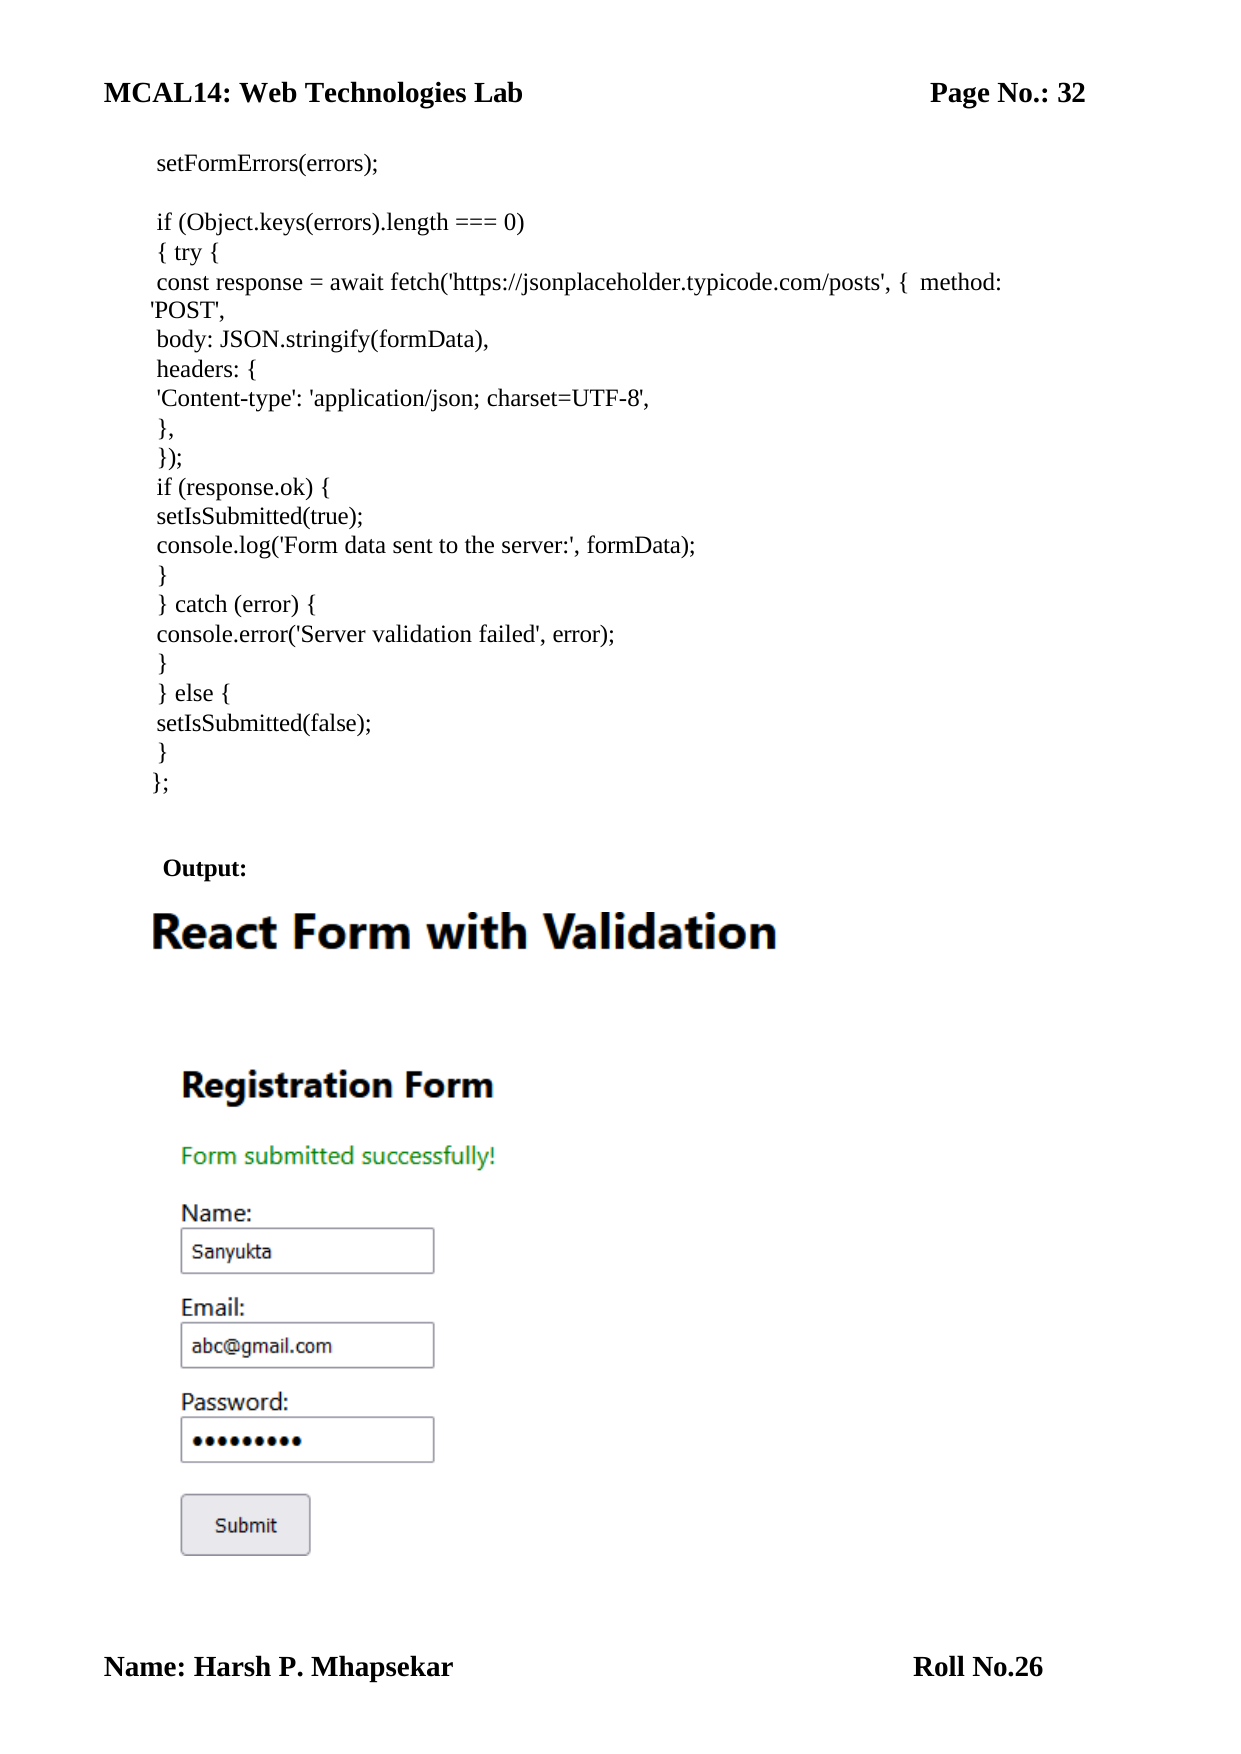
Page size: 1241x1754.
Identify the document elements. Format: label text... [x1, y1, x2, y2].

text if (Object.keys(errors).length === 0) { try { [156, 207, 552, 266]
text console.error('Server validation failed', error); [156, 619, 1240, 648]
picture [153, 912, 777, 1556]
text console.log('Form data sent to the server:', formData); [156, 531, 1240, 559]
text } catch (error) { [156, 589, 1240, 618]
text if (response.ok) { setIsSubmitted(true); [156, 472, 489, 530]
text } [156, 738, 1240, 766]
text const response = await fetch('https://jsonplaceholder.typicode.com/posts', { method: 'POST', [150, 268, 1072, 324]
text }); [156, 442, 1240, 471]
text Output: [162, 853, 1240, 882]
text } [156, 648, 1240, 677]
text } else { setIsSubmitted(false); [156, 678, 407, 737]
text }, [156, 413, 1240, 441]
text setFormErrors(errors); [156, 148, 1240, 177]
text 'Content-type': 'application/json; charset=UTF-8', [156, 383, 1240, 412]
text } [156, 560, 1240, 589]
text }; [151, 767, 1240, 796]
text body: JSON.stringify(formData), headers: { [156, 324, 489, 382]
